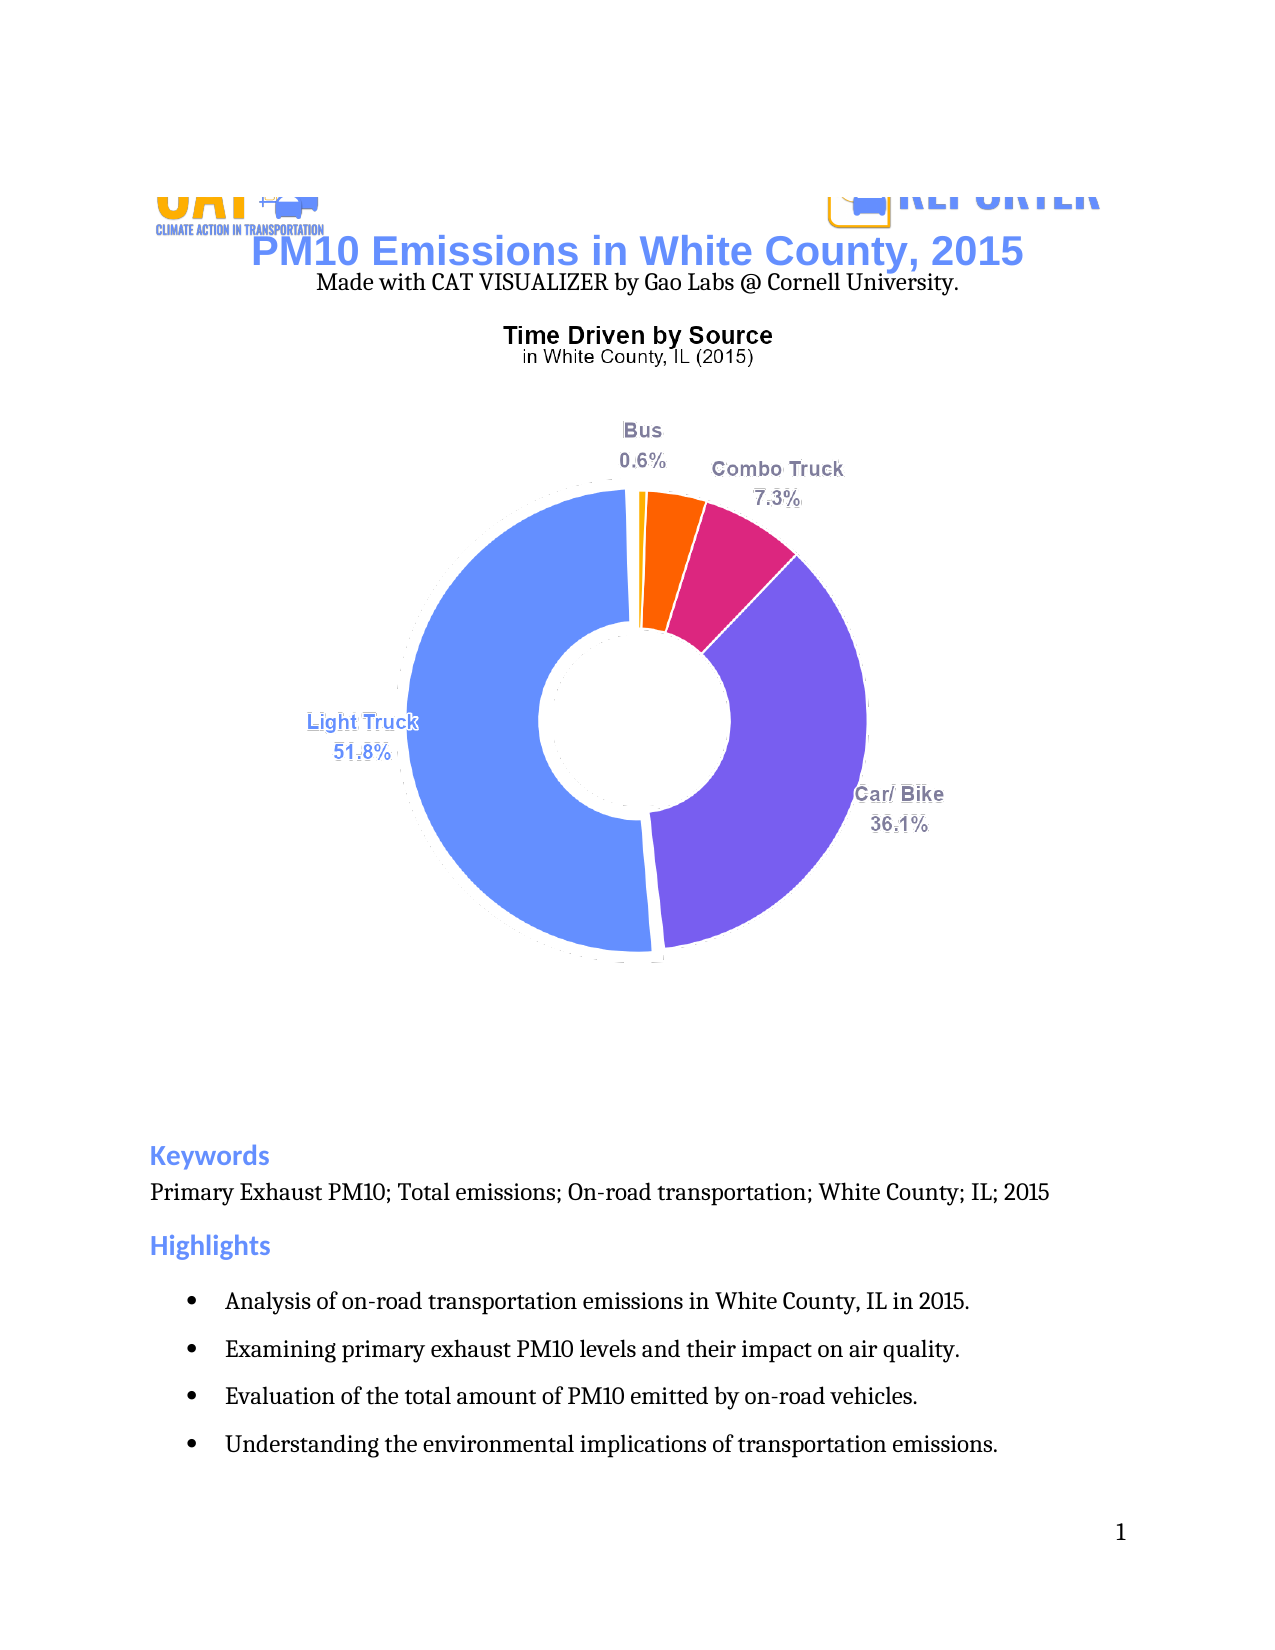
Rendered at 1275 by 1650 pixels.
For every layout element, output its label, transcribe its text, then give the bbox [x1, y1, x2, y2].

text PM10 Emissions in White County, 2015 Made with CAT VISUALIZER by Gao Labs @ Cornell University. [150, 246, 1125, 296]
subtitle Highlights [150, 1227, 1125, 1263]
picture [150, 197, 331, 241]
text Evaluation of the total amount of PM10 emitted by on-road vehicles. [187, 1382, 1125, 1411]
picture [262, 314, 1013, 1065]
text Analysis of on-road transportation emissions in White County, IL in 2015. [187, 1287, 1125, 1316]
text Primary Exhaust PM10; Total emissions; On-road transportation; White County; IL; 2015 [150, 1178, 1125, 1207]
text Examining primary exhaust PM10 levels and their impact on air quality. [187, 1334, 1125, 1363]
subtitle Keywords [150, 1137, 1125, 1172]
picture [816, 197, 1117, 241]
text Understanding the environmental implications of transportation emissions. [187, 1429, 1125, 1458]
